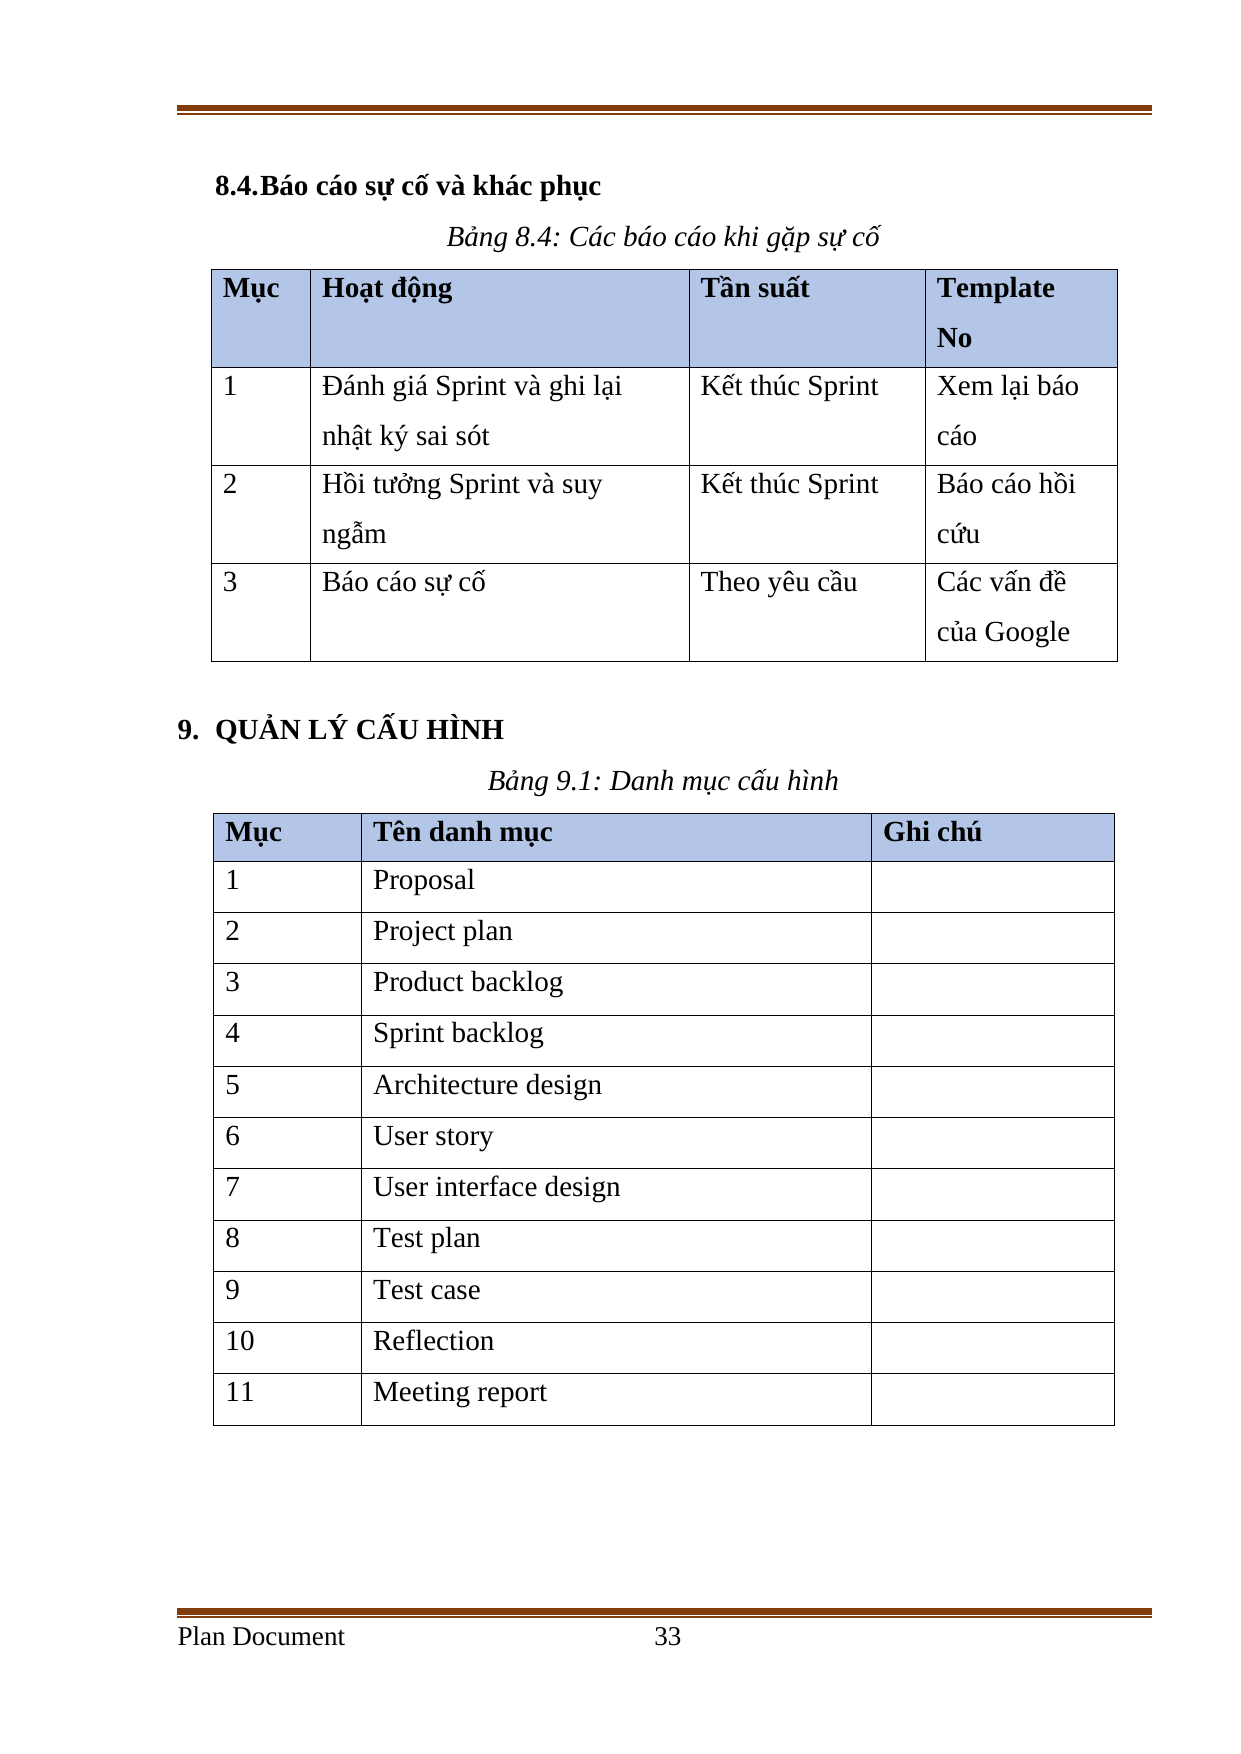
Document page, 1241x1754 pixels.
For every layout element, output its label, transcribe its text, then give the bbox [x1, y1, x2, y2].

table_cell Kết thúc Sprint [690, 368, 925, 465]
table_cell 2 [214, 913, 361, 963]
table_cell [872, 1374, 1114, 1424]
table_cell [872, 1272, 1114, 1322]
table_cell Product backlog [362, 964, 871, 1014]
table_cell Meeting report [362, 1374, 871, 1424]
table_cell 5 [214, 1067, 361, 1117]
table_cell 4 [214, 1016, 361, 1066]
list QUẢN LÝ CẤU HÌNH [177, 712, 1152, 746]
table_cell Hồi tưởng Sprint và suy ngẫm [311, 466, 689, 563]
table_cell [872, 862, 1114, 912]
table_header Mục [212, 270, 310, 367]
table_cell 10 [214, 1323, 361, 1373]
table_cell Test plan [362, 1221, 871, 1271]
table_header Hoạt động [311, 270, 689, 367]
text Bảng 8.4: Các báo cáo khi gặp sự cố [177, 219, 1152, 252]
table_cell 8 [214, 1221, 361, 1271]
table_cell 11 [214, 1374, 361, 1424]
table_cell [872, 1067, 1114, 1117]
table_header Tần suất [690, 270, 925, 367]
table_cell Theo yêu cầu [690, 564, 925, 661]
table_cell Proposal [362, 862, 871, 912]
list Báo cáo sự cố và khác phục [215, 168, 1152, 202]
table_cell 1 [212, 368, 310, 465]
table_cell Architecture design [362, 1067, 871, 1117]
table_header Mục [214, 814, 361, 861]
table_cell Project plan [362, 913, 871, 963]
table_cell [872, 1016, 1114, 1066]
table_cell User interface design [362, 1169, 871, 1219]
table_cell 2 [212, 466, 310, 563]
table_cell 9 [214, 1272, 361, 1322]
table_cell [872, 1323, 1114, 1373]
table_cell Các vấn đề của Google [926, 564, 1117, 661]
table_cell Sprint backlog [362, 1016, 871, 1066]
table_cell [872, 1169, 1114, 1219]
table_header Template No [926, 270, 1117, 367]
table_cell [872, 964, 1114, 1014]
table_cell Đánh giá Sprint và ghi lại nhật ký sai sót [311, 368, 689, 465]
table_cell User story [362, 1118, 871, 1168]
table_cell 1 [214, 862, 361, 912]
table_header Ghi chú [872, 814, 1114, 861]
table_cell Test case [362, 1272, 871, 1322]
table_cell Báo cáo sự cố [311, 564, 689, 661]
table_cell [872, 913, 1114, 963]
table_cell [872, 1118, 1114, 1168]
table_cell Xem lại báo cáo [926, 368, 1117, 465]
table_header Tên danh mục [362, 814, 871, 861]
text Bảng 9.1: Danh mục cấu hình [177, 763, 1152, 796]
table_cell 6 [214, 1118, 361, 1168]
table_cell 7 [214, 1169, 361, 1219]
table_cell Reflection [362, 1323, 871, 1373]
table_cell Kết thúc Sprint [690, 466, 925, 563]
table_cell 3 [212, 564, 310, 661]
table_cell 3 [214, 964, 361, 1014]
table_cell Báo cáo hồi cứu [926, 466, 1117, 563]
table_cell [872, 1221, 1114, 1271]
